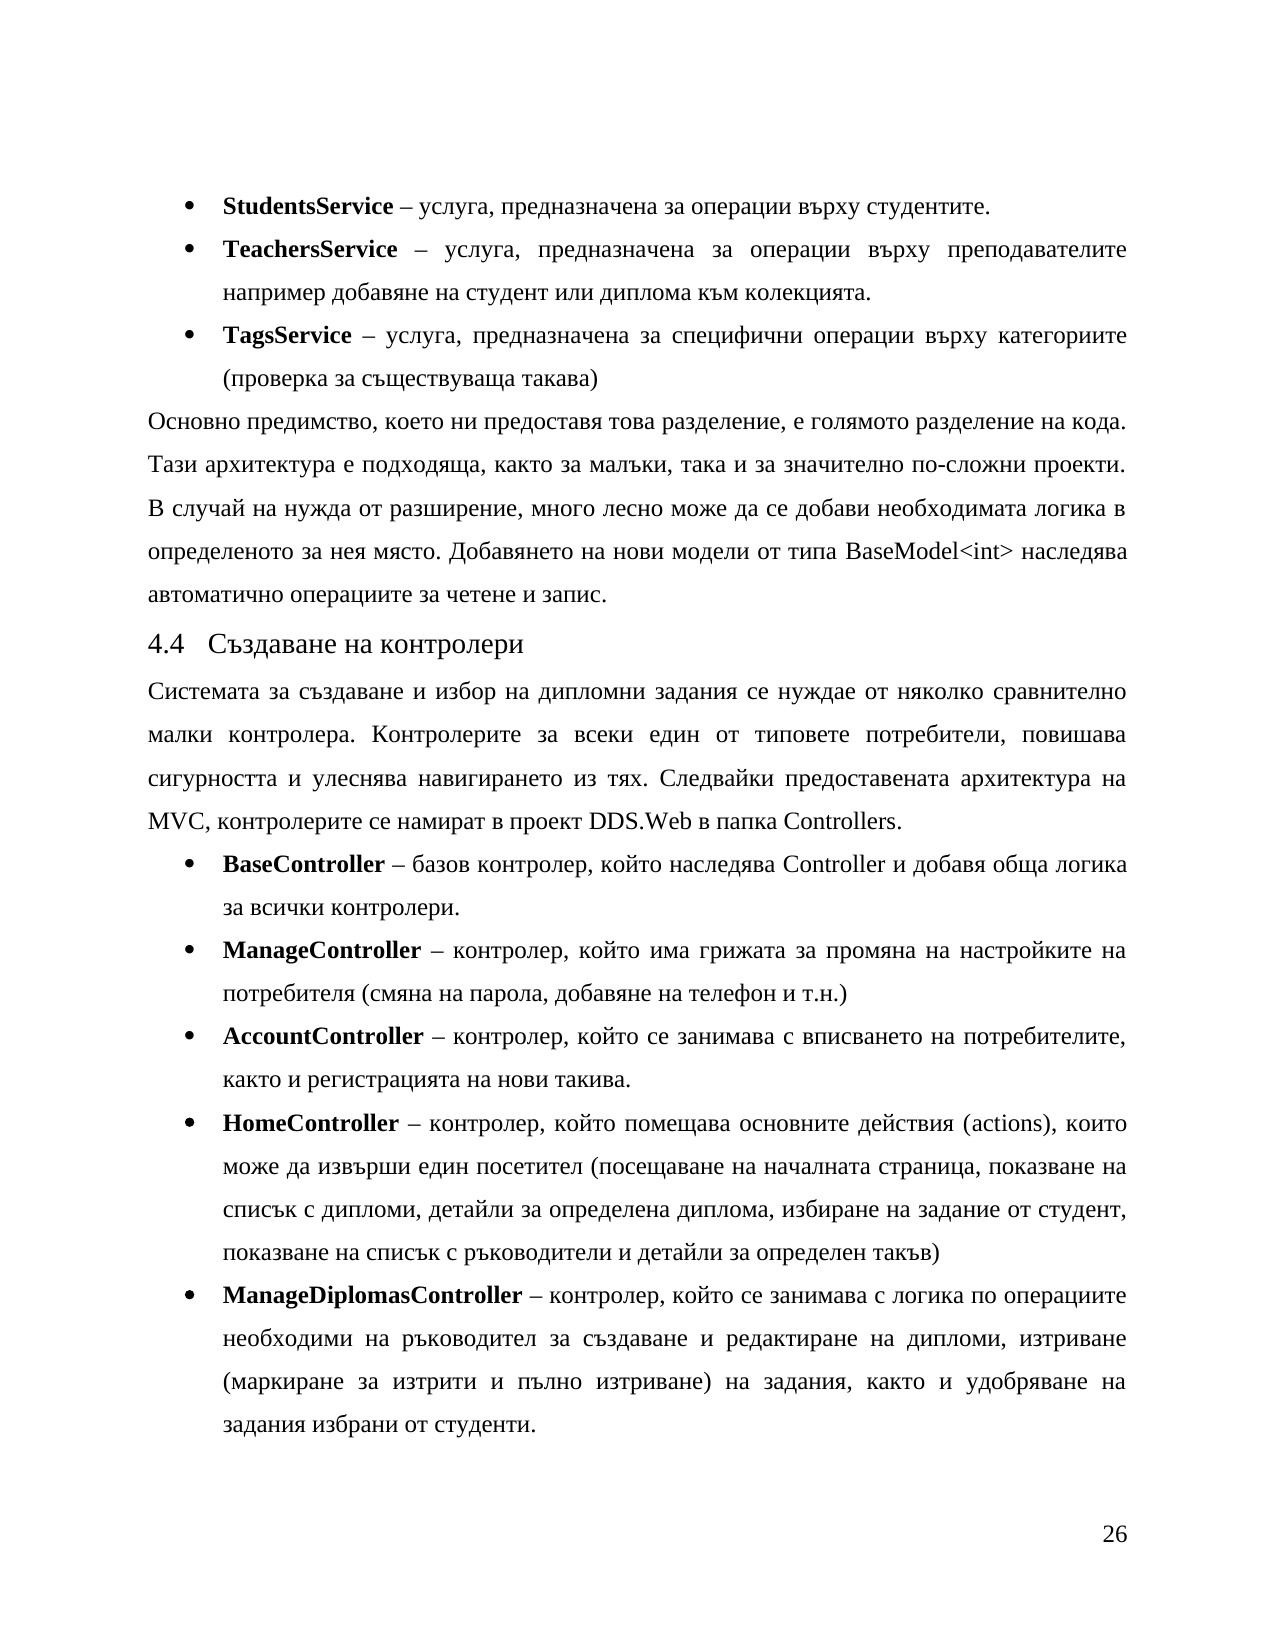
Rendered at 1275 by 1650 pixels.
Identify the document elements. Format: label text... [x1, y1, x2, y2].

list HomeController – контролер, който помещава основните действия (actions), които може да извърши един посетител (посещаване на началната страница, показване на списък с дипломи, детайли за определена диплома, избиране на задание от студент, показване на списък с ръководители и детайли за определен такъв) [185, 1108, 1127, 1266]
list StudentsService – услуга, предназначена за операции върху студентите. [185, 191, 1127, 219]
subtitle Създаване на контролери [148, 626, 1127, 660]
list TagsService – услуга, предназначена за специфични операции върху категориите (проверка за съществуваща такава) [185, 320, 1127, 392]
list AccountController – контролер, който се занимава с вписването на потребителите, както и регистрацията на нови такива. [185, 1021, 1127, 1093]
list BaseController – базов контролер, който наследява Controller и добавя обща логика за всички контролери. [185, 849, 1127, 921]
list TeachersService – услуга, предназначена за операции върху преподавателите например добавяне на студент или диплома към колекцията. [185, 234, 1127, 306]
list ManageDiplomasController – контролер, който се занимава с логика по операциите необходими на ръководител за създаване и редактиране на дипломи, изтриване (маркиране за изтрити и пълно изтриване) на задания, както и удобряване на задания избрани от студенти. [185, 1280, 1127, 1438]
text Основно предимство, което ни предоставя това разделение, е голямото разделение на кода. Тази архитектура е подходяща, както за малъки, така и за значително по-сложни проекти. В случай на нужда от разширение, много лесно може да се добави необходимата логика в определеното за нея място. Добавянето на нови модели от типа BaseModel<int> наследява автоматично операциите за четене и запис. [148, 406, 1127, 608]
list ManageController – контролер, който има грижата за промяна на настройките на потребителя (смяна на парола, добавяне на телефон и т.н.) [185, 935, 1127, 1007]
text Системата за създаване и избор на дипломни задания се нуждае от няколко сравнително малки контролера. Контролерите за всеки един от типовете потребители, повишава сигурността и улеснява навигирането из тях. Следвайки предоставената архитектура на MVC, контролерите се намират в проект DDS.Web в папка Controllers. [148, 676, 1127, 834]
